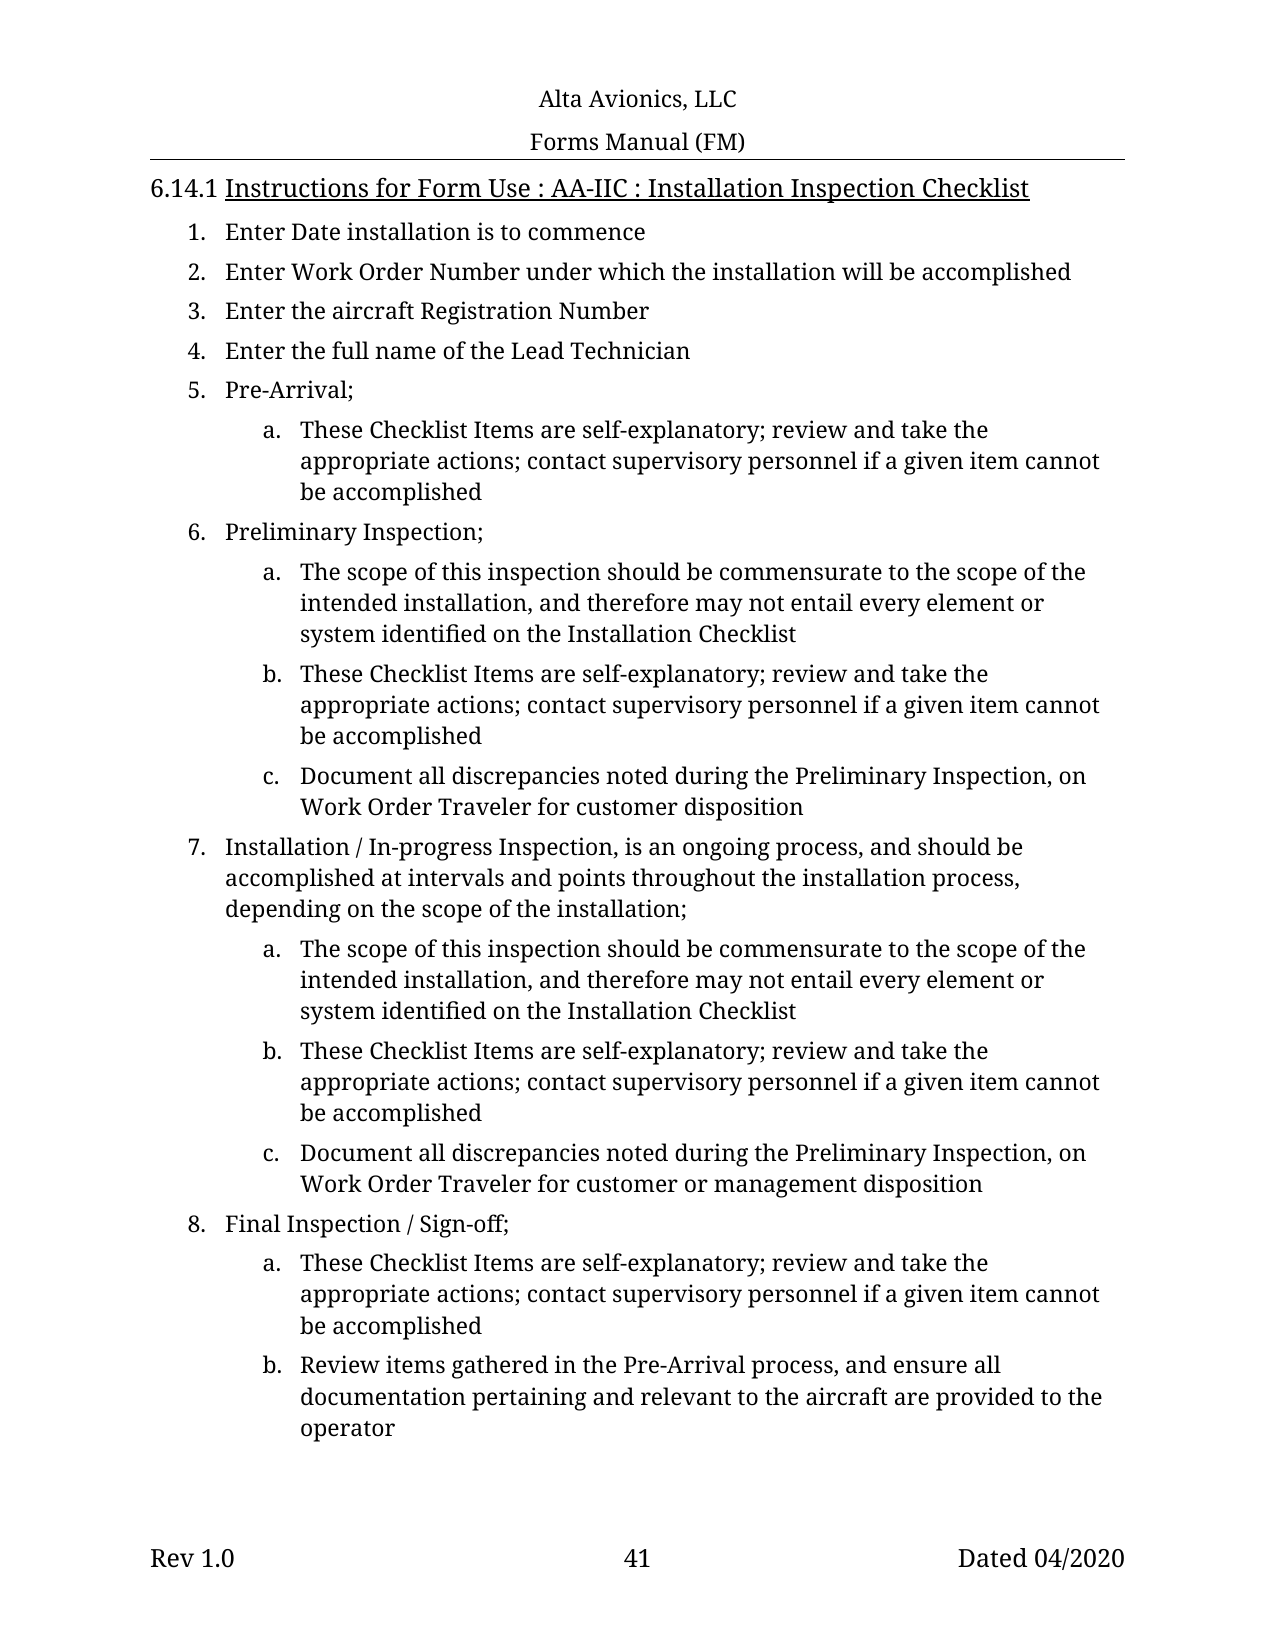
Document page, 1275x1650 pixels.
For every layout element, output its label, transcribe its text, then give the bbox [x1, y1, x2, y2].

list Final Inspection / Sign-off; [187, 1207, 1125, 1239]
list Enter the aircraft Registration Number [187, 295, 1125, 326]
list Document all discrepancies noted during the Preliminary Inspection, on Work Order Traveler for customer disposition [262, 759, 1125, 822]
list Enter the full name of the Lead Technician [187, 334, 1125, 366]
list Pre-Arrival; [187, 374, 1125, 405]
list The scope of this inspection should be commensurate to the scope of the intended installation, and therefore may not entail every element or system identified on the Installation Checklist [262, 555, 1125, 649]
list Enter Date installation is to commence [187, 216, 1125, 247]
list The scope of this inspection should be commensurate to the scope of the intended installation, and therefore may not entail every element or system identified on the Installation Checklist [262, 932, 1125, 1026]
list Installation / In-progress Inspection, is an ongoing process, and should be accomplished at intervals and points throughout the installation process, depending on the scope of the installation; [187, 830, 1125, 924]
list Review items gathered in the Pre-Arrival process, and ensure all documentation pertaining and relevant to the aircraft are provided to the operator [262, 1349, 1125, 1443]
list Document all discrepancies noted during the Preliminary Inspection, on Work Order Traveler for customer or management disposition [262, 1137, 1125, 1199]
subtitle Instructions for Form Use : AA-IIC : Installation Inspection Checklist [150, 171, 1125, 205]
list Preliminary Inspection; [187, 516, 1125, 547]
list Enter Work Order Number under which the installation will be accomplished [187, 255, 1125, 287]
